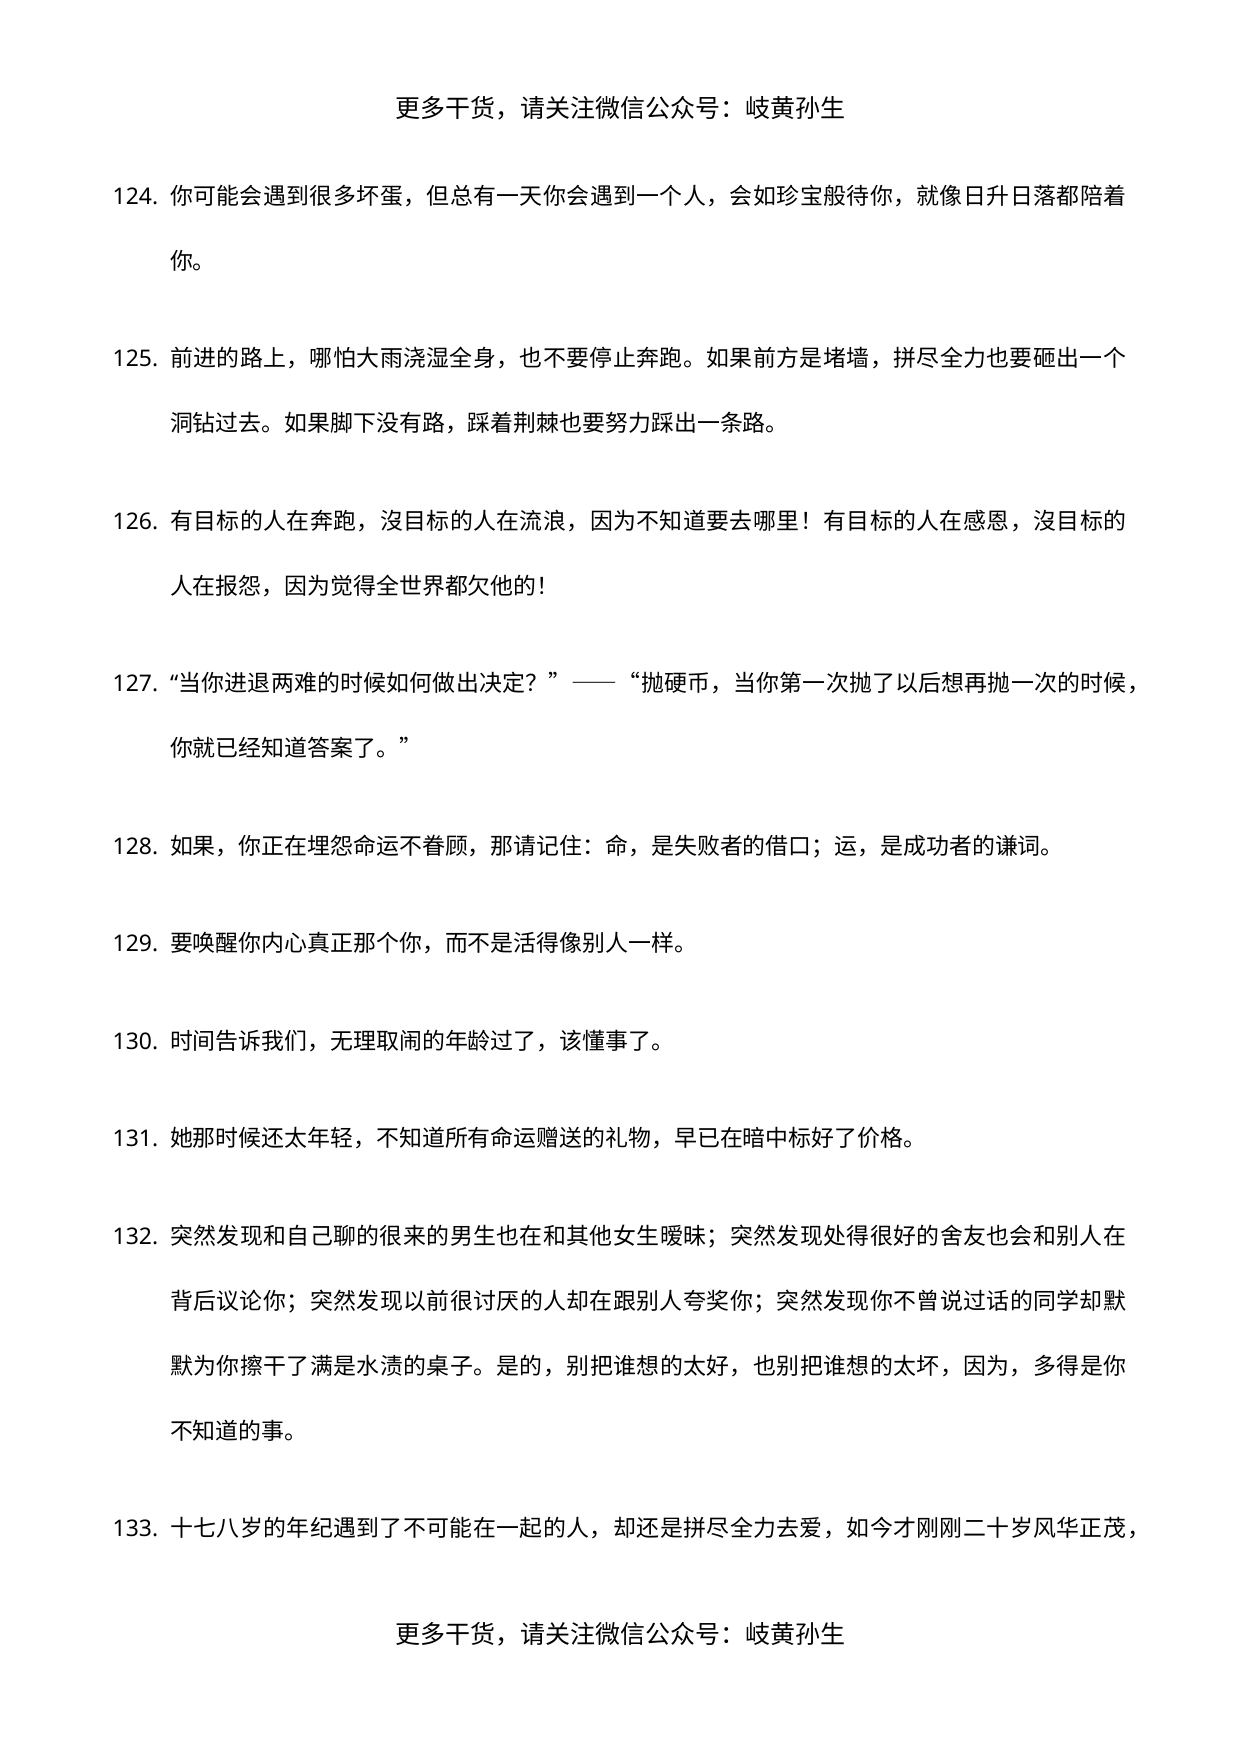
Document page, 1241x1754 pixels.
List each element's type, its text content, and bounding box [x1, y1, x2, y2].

list 她那时候还太年轻，不知道所有命运赠送的礼物，早已在暗中标好了价格。 [112, 1104, 1128, 1169]
list 突然发现和自己聊的很来的男生也在和其他女生暧昧；突然发现处得很好的舍友也会和别人在背后议论你；突然发现以前很讨厌的人却在跟别人夸奖你；突然发现你不曾说过话的同学却默默为你擦干了满是水渍的桌子。是的，别把谁想的太好，也别把谁想的太坏，因为，多得是你不知道的事。 [112, 1202, 1128, 1462]
list “当你进退两难的时候如何做出决定？”——“抛硬币，当你第一次抛了以后想再抛一次的时候，你就已经知道答案了。” [112, 649, 1128, 779]
list 如果，你正在埋怨命运不眷顾，那请记住：命，是失败者的借口；运，是成功者的谦词。 [112, 812, 1128, 877]
list 你可能会遇到很多坏蛋，但总有一天你会遇到一个人，会如珍宝般待你，就像日升日落都陪着你。 [112, 162, 1128, 292]
list 前进的路上，哪怕大雨浇湿全身，也不要停止奔跑。如果前方是堵墙，拼尽全力也要砸出一个洞钻过去。如果脚下没有路，踩着荆棘也要努力踩出一条路。 [112, 324, 1128, 454]
list 要唤醒你内心真正那个你，而不是活得像别人一样。 [112, 909, 1128, 974]
list 时间告诉我们，无理取闹的年龄过了，该懂事了。 [112, 1007, 1128, 1072]
list 有目标的人在奔跑，沒目标的人在流浪，因为不知道要去哪里！有目标的人在感恩，沒目标的人在报怨，因为觉得全世界都欠他的！ [112, 487, 1128, 617]
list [112, 1494, 1128, 1559]
